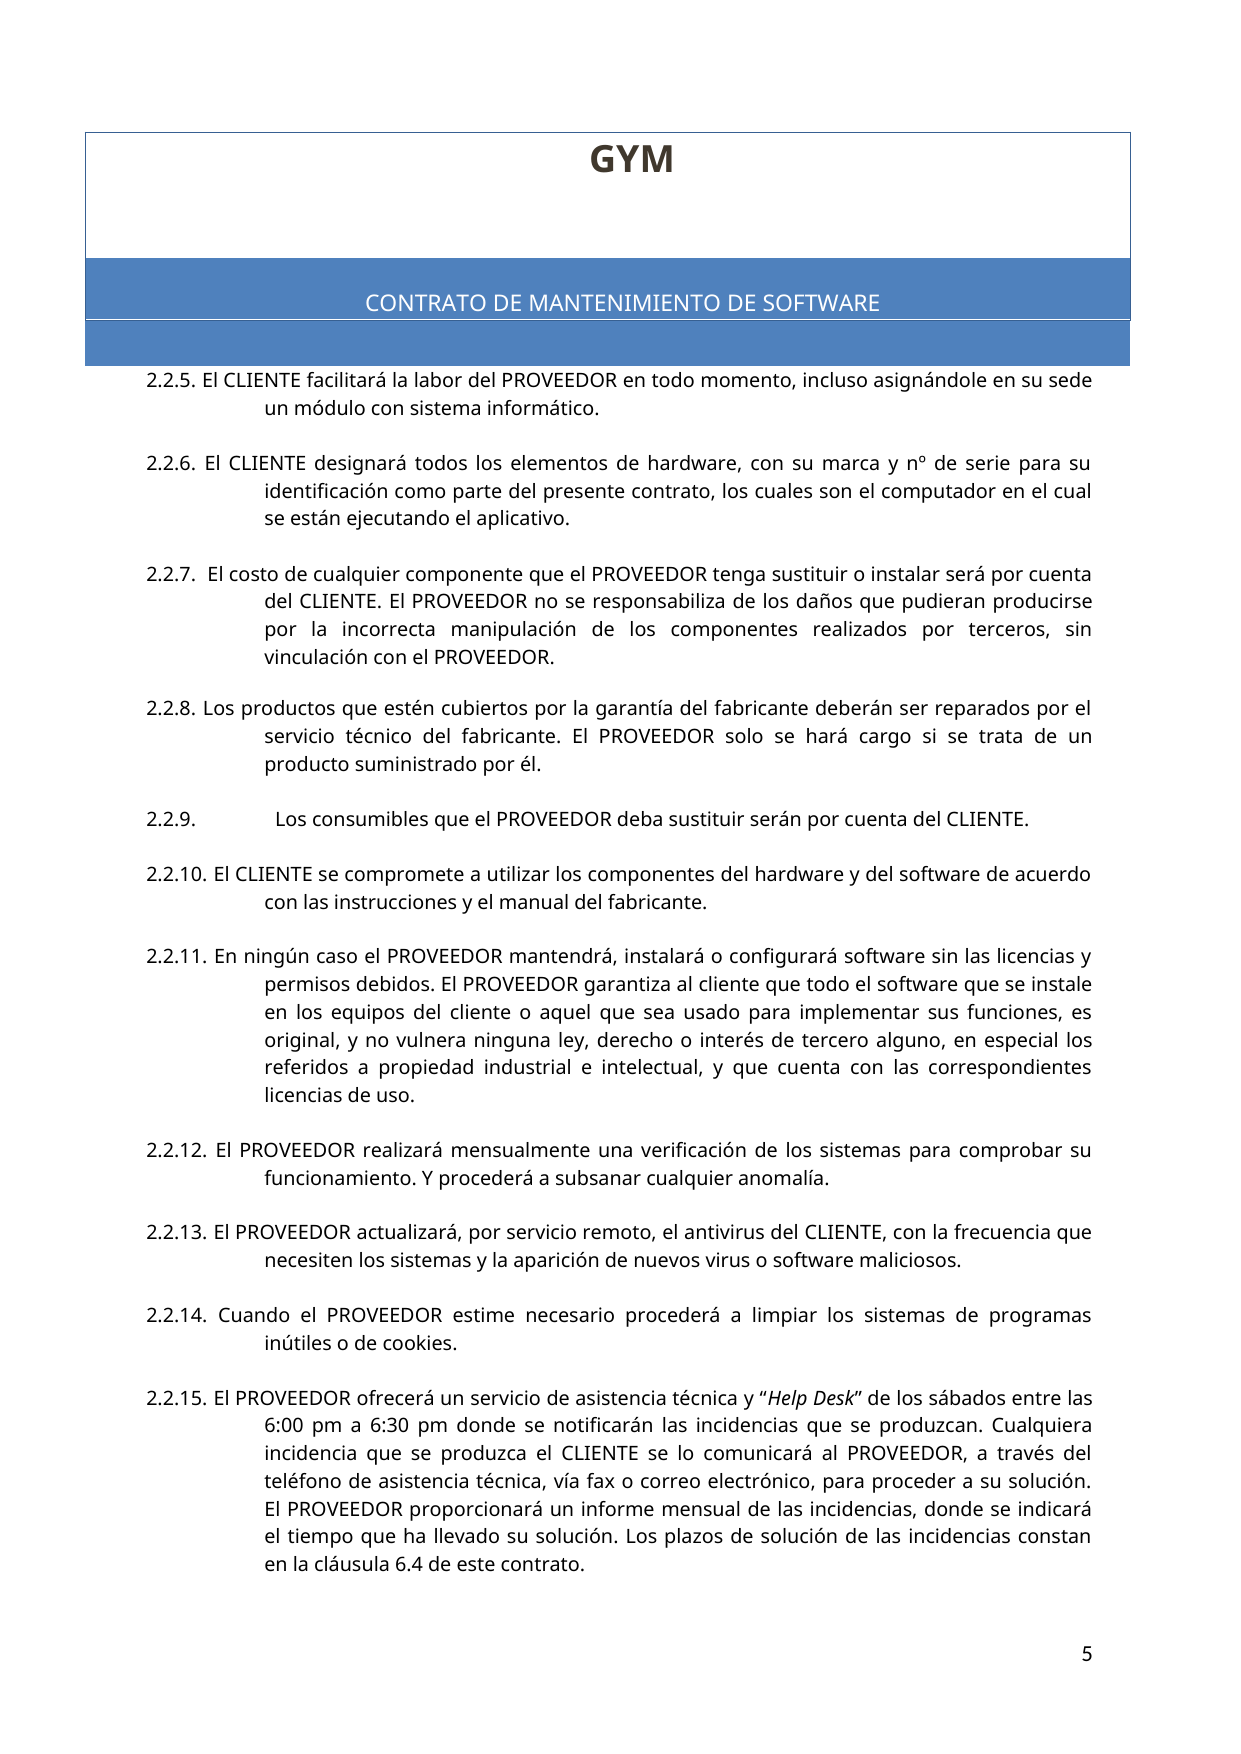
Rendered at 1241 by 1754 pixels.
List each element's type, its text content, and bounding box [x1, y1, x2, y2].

text 2.2.5. El CLIENTE facilitará la labor del PROVEEDOR en todo momento, incluso asignándole en su sede un módulo con sistema informático. [146, 366, 1093, 421]
text 2.2.11. En ningún caso el PROVEEDOR mantendrá, instalará o configurará software sin las licencias y permisos debidos. El PROVEEDOR garantiza al cliente que todo el software que se instale en los equipos del cliente o aquel que sea usado para implementar sus funciones, es original, y no vulnera ninguna ley, derecho o interés de tercero alguno, en especial los referidos a propiedad industrial e intelectual, y que cuenta con las correspondientes licencias de uso. [146, 943, 1093, 1108]
text 2.2.8. Los productos que estén cubiertos por la garantía del fabricante deberán ser reparados por el servicio técnico del fabricante. El PROVEEDOR solo se hará cargo si se trata de un producto suministrado por él. [146, 695, 1093, 777]
text 2.2.6. El CLIENTE designará todos los elementos de hardware, con su marca y nº de serie para su identificación como parte del presente contrato, los cuales son el computador en el cual se están ejecutando el aplicativo. [146, 449, 1093, 532]
text 2.2.13. El PROVEEDOR actualizará, por servicio remoto, el antivirus del CLIENTE, con la frecuencia que necesiten los sistemas y la aparición de nuevos virus o software maliciosos. [146, 1219, 1093, 1273]
text 2.2.15. El PROVEEDOR ofrecerá un servicio de asistencia técnica y “Help Desk” de los sábados entre las 6:00 pm a 6:30 pm donde se notificarán las incidencias que se produzcan. Cualquiera incidencia que se produzca el CLIENTE se lo comunicará al PROVEEDOR, a través del teléfono de asistencia técnica, vía fax o correo electrónico, para proceder a su solución. El PROVEEDOR proporcionará un informe mensual de las incidencias, donde se indicará el tiempo que ha llevado su solución. Los plazos de solución de las incidencias constan en la cláusula 6.4 de este contrato. [146, 1384, 1093, 1577]
text 2.2.7. El costo de cualquier componente que el PROVEEDOR tenga sustituir o instalar será por cuenta del CLIENTE. El PROVEEDOR no se responsabiliza de los daños que pudieran producirse por la incorrecta manipulación de los componentes realizados por terceros, sin vinculación con el PROVEEDOR. [146, 560, 1093, 670]
text 2.2.10. El CLIENTE se compromete a utilizar los componentes del hardware y del software de acuerdo con las instrucciones y el manual del fabricante. [146, 860, 1093, 915]
text 2.2.9. Los consumibles que el PROVEEDOR deba sustituir serán por cuenta del CLIENTE. [146, 805, 1093, 832]
text 2.2.12. El PROVEEDOR realizará mensualmente una verificación de los sistemas para comprobar su funcionamiento. Y procederá a subsanar cualquier anomalía. [146, 1136, 1093, 1191]
text 2.2.14. Cuando el PROVEEDOR estime necesario procederá a limpiar los sistemas de programas inútiles o de cookies. [146, 1301, 1093, 1356]
